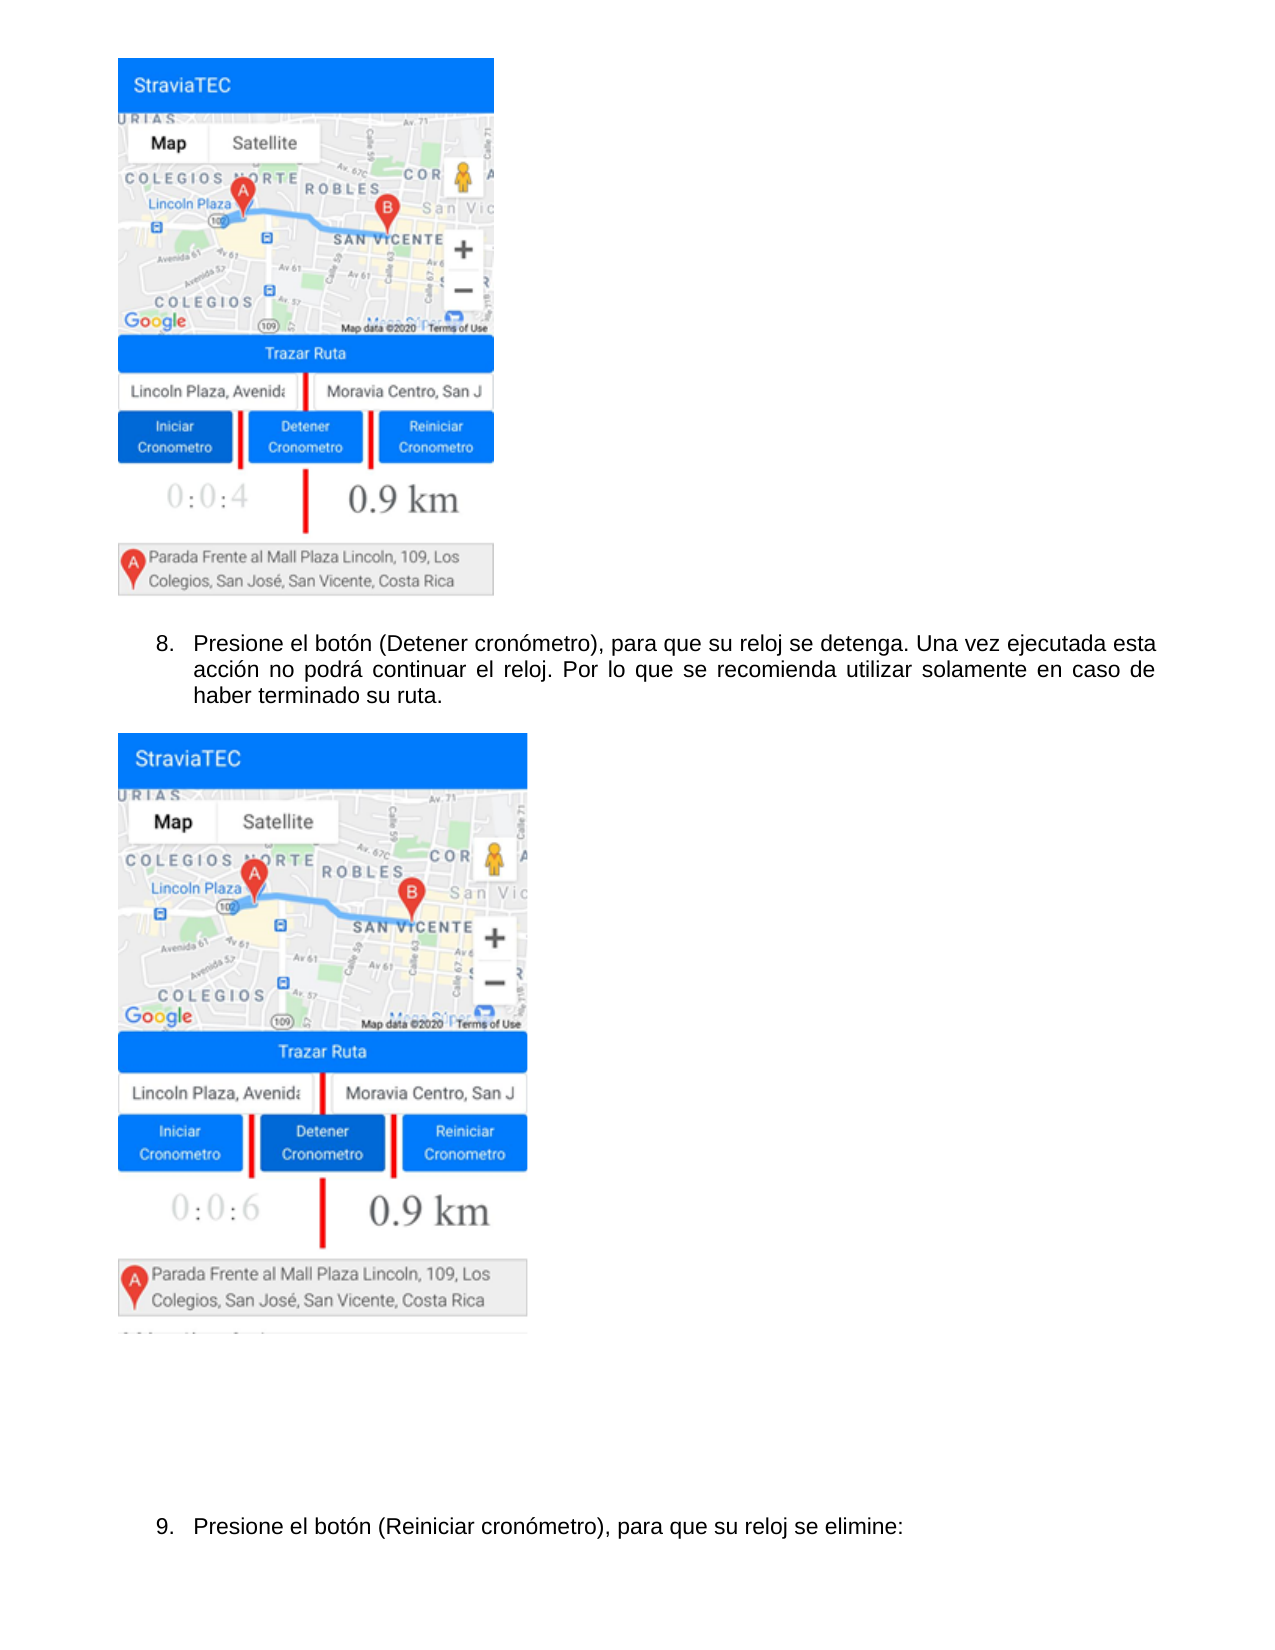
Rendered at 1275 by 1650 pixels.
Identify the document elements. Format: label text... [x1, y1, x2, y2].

list Presione el botón (Reiniciar cronómetro), para que su reloj se elimine: [156, 1513, 1157, 1539]
list Presione el botón (Detener cronómetro), para que su reloj se detenga. Una vez ejecutada esta acción no podrá continuar el reloj. Por lo que se recomienda utilizar solamente en caso de haber terminado su ruta. [156, 630, 1157, 709]
picture [118, 733, 528, 1334]
picture [118, 58, 494, 605]
